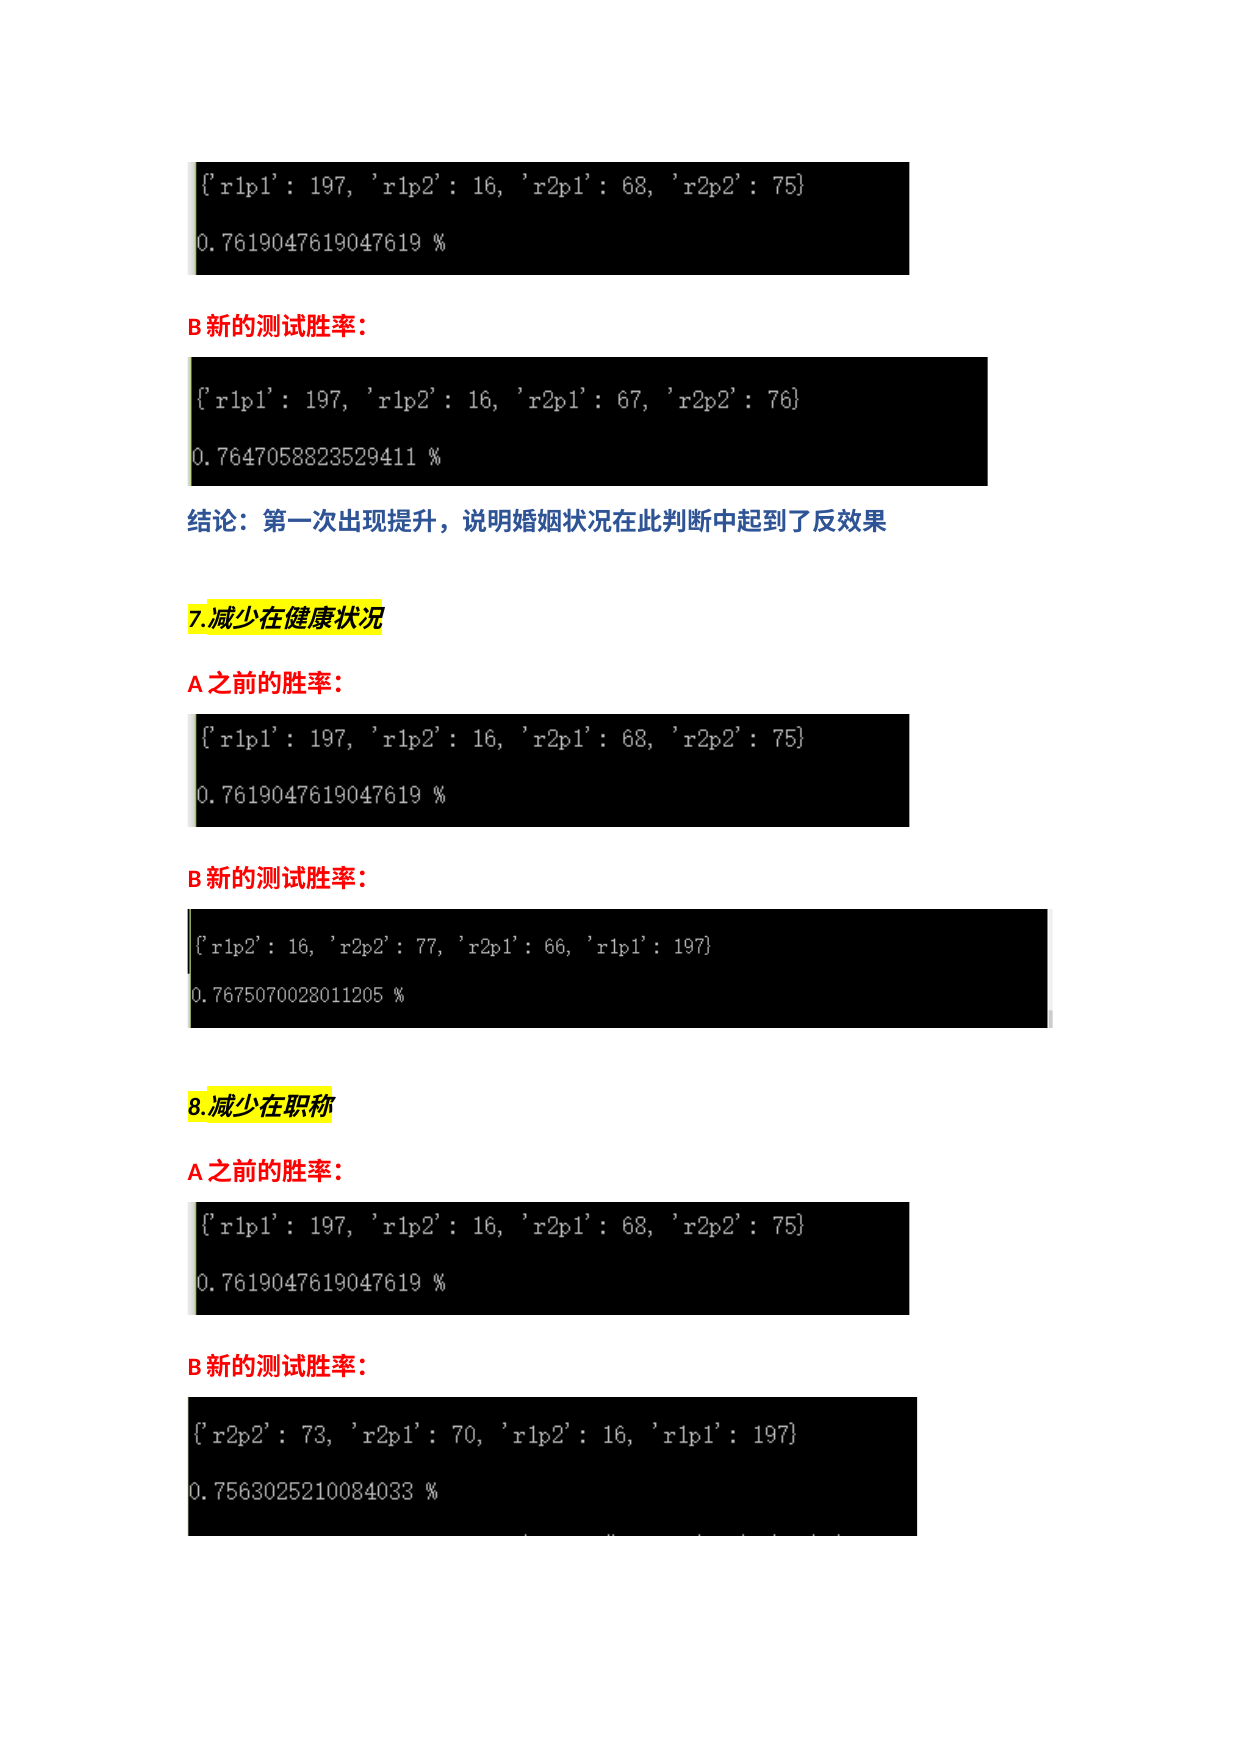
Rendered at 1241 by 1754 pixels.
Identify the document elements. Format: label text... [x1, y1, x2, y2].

text A之前的胜率： [187, 1137, 1053, 1202]
picture [187, 909, 1053, 1028]
picture [187, 1202, 910, 1315]
text 7.减少在健康状况 [187, 584, 1053, 649]
text 8.减少在职称 [187, 1072, 1053, 1137]
text 结论：第一次出现提升，说明婚姻状况在此判断中起到了反效果 [187, 487, 1053, 552]
picture [187, 714, 910, 827]
picture [187, 1397, 918, 1536]
text A之前的胜率： [187, 649, 1053, 714]
picture [187, 162, 910, 275]
text B新的测试胜率： [187, 292, 1053, 357]
text B新的测试胜率： [187, 1332, 1053, 1397]
picture [187, 357, 988, 486]
text B新的测试胜率： [187, 844, 1053, 909]
